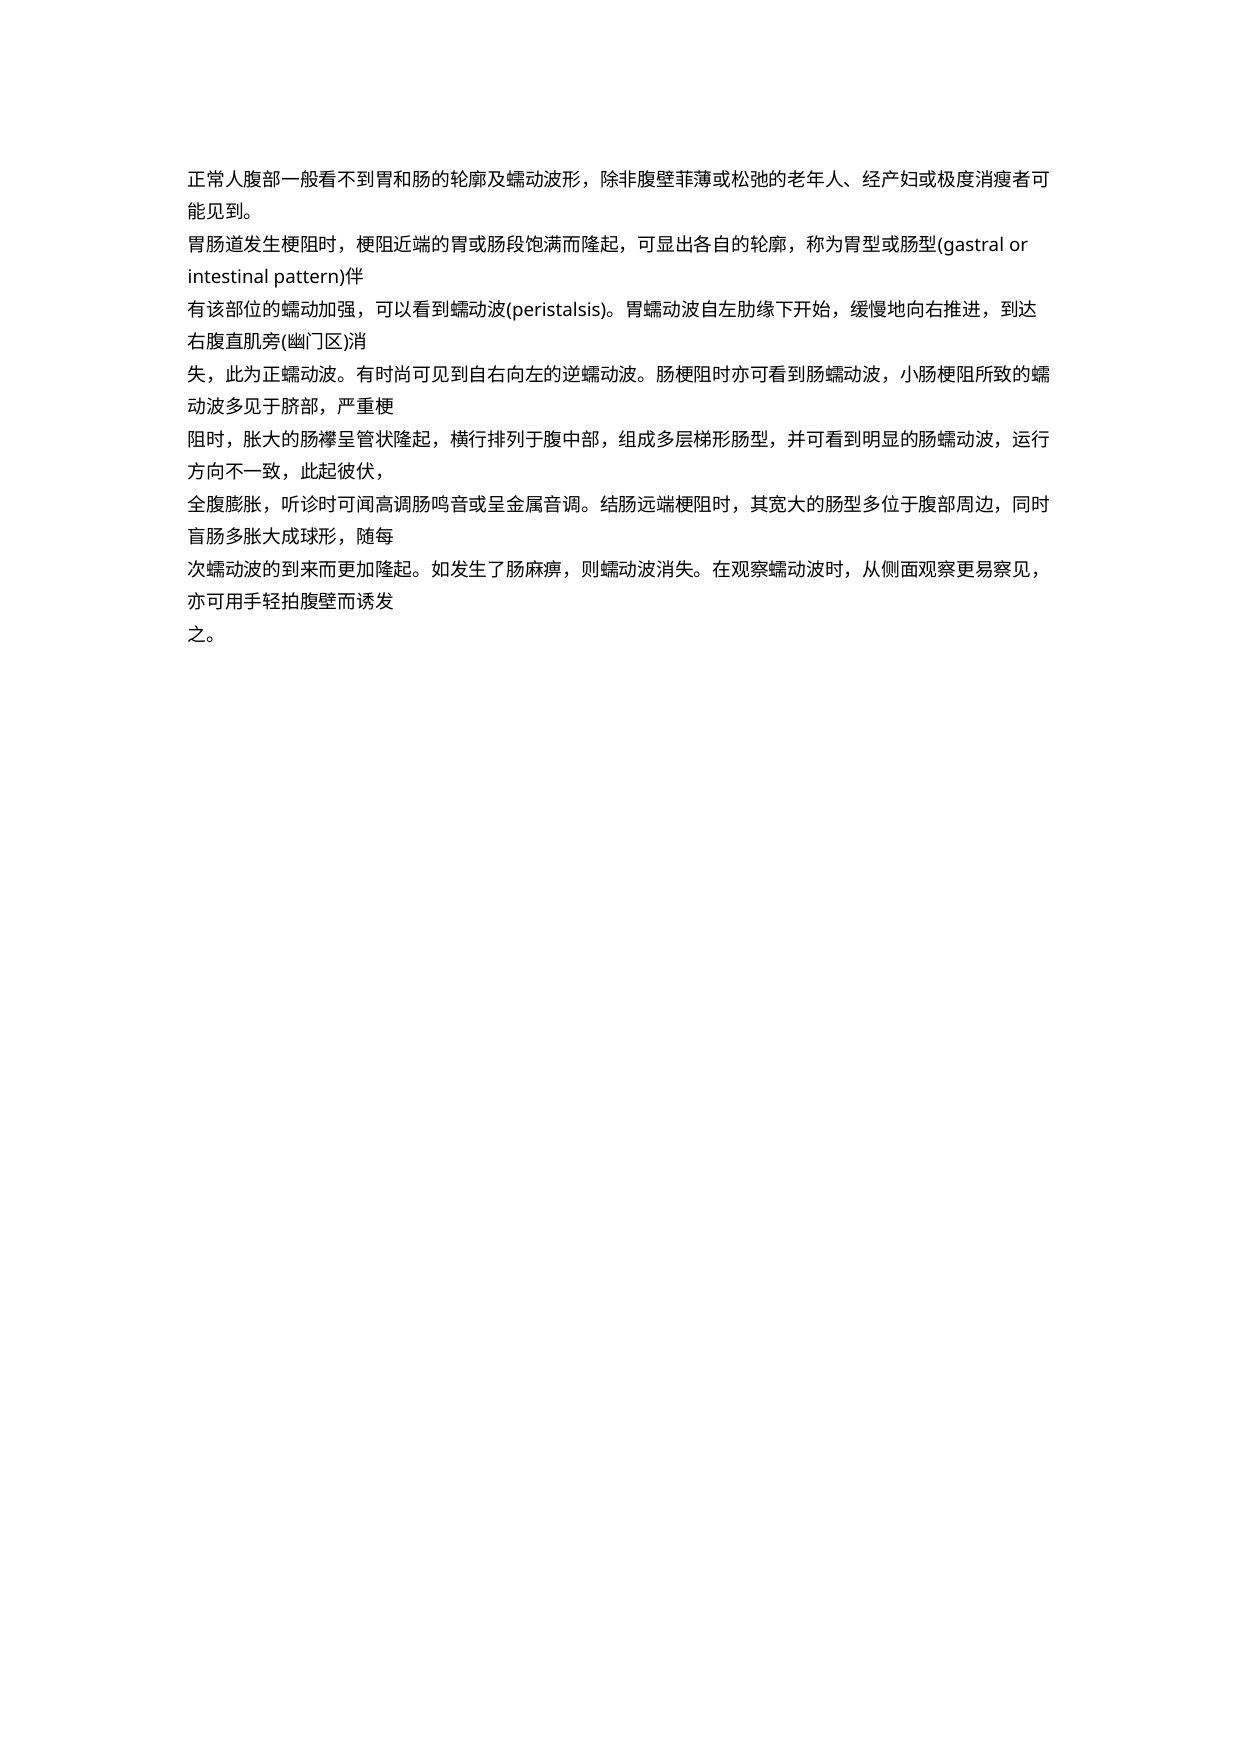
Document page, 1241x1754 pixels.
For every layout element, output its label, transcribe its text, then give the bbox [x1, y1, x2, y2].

text 阻时，胀大的肠襻呈管状隆起，横行排列于腹中部，组成多层梯形肠型，并可看到明显的肠蠕动波，运行方向不一致，此起彼伏， [187, 422, 1053, 487]
text 正常人腹部一般看不到胃和肠的轮廓及蠕动波形，除非腹壁菲薄或松弛的老年人、经产妇或极度消瘦者可能见到。 [187, 162, 1053, 227]
text 次蠕动波的到来而更加隆起。如发生了肠麻痹，则蠕动波消失。在观察蠕动波时，从侧面观察更易察见，亦可用手轻拍腹壁而诱发 [187, 552, 1053, 617]
text 全腹膨胀，听诊时可闻高调肠鸣音或呈金属音调。结肠远端梗阻时，其宽大的肠型多位于腹部周边，同时盲肠多胀大成球形，随每 [187, 487, 1053, 552]
text 有该部位的蠕动加强，可以看到蠕动波(peristalsis)。胃蠕动波自左肋缘下开始，缓慢地向右推进，到达右腹直肌旁(幽门区)消 [187, 292, 1053, 357]
text 胃肠道发生梗阻时，梗阻近端的胃或肠段饱满而隆起，可显出各自的轮廓，称为胃型或肠型(gastral or intestinal pattern)伴 [187, 227, 1053, 292]
text 失，此为正蠕动波。有时尚可见到自右向左的逆蠕动波。肠梗阻时亦可看到肠蠕动波，小肠梗阻所致的蠕动波多见于脐部，严重梗 [187, 357, 1053, 422]
text 之。 [187, 617, 1053, 649]
